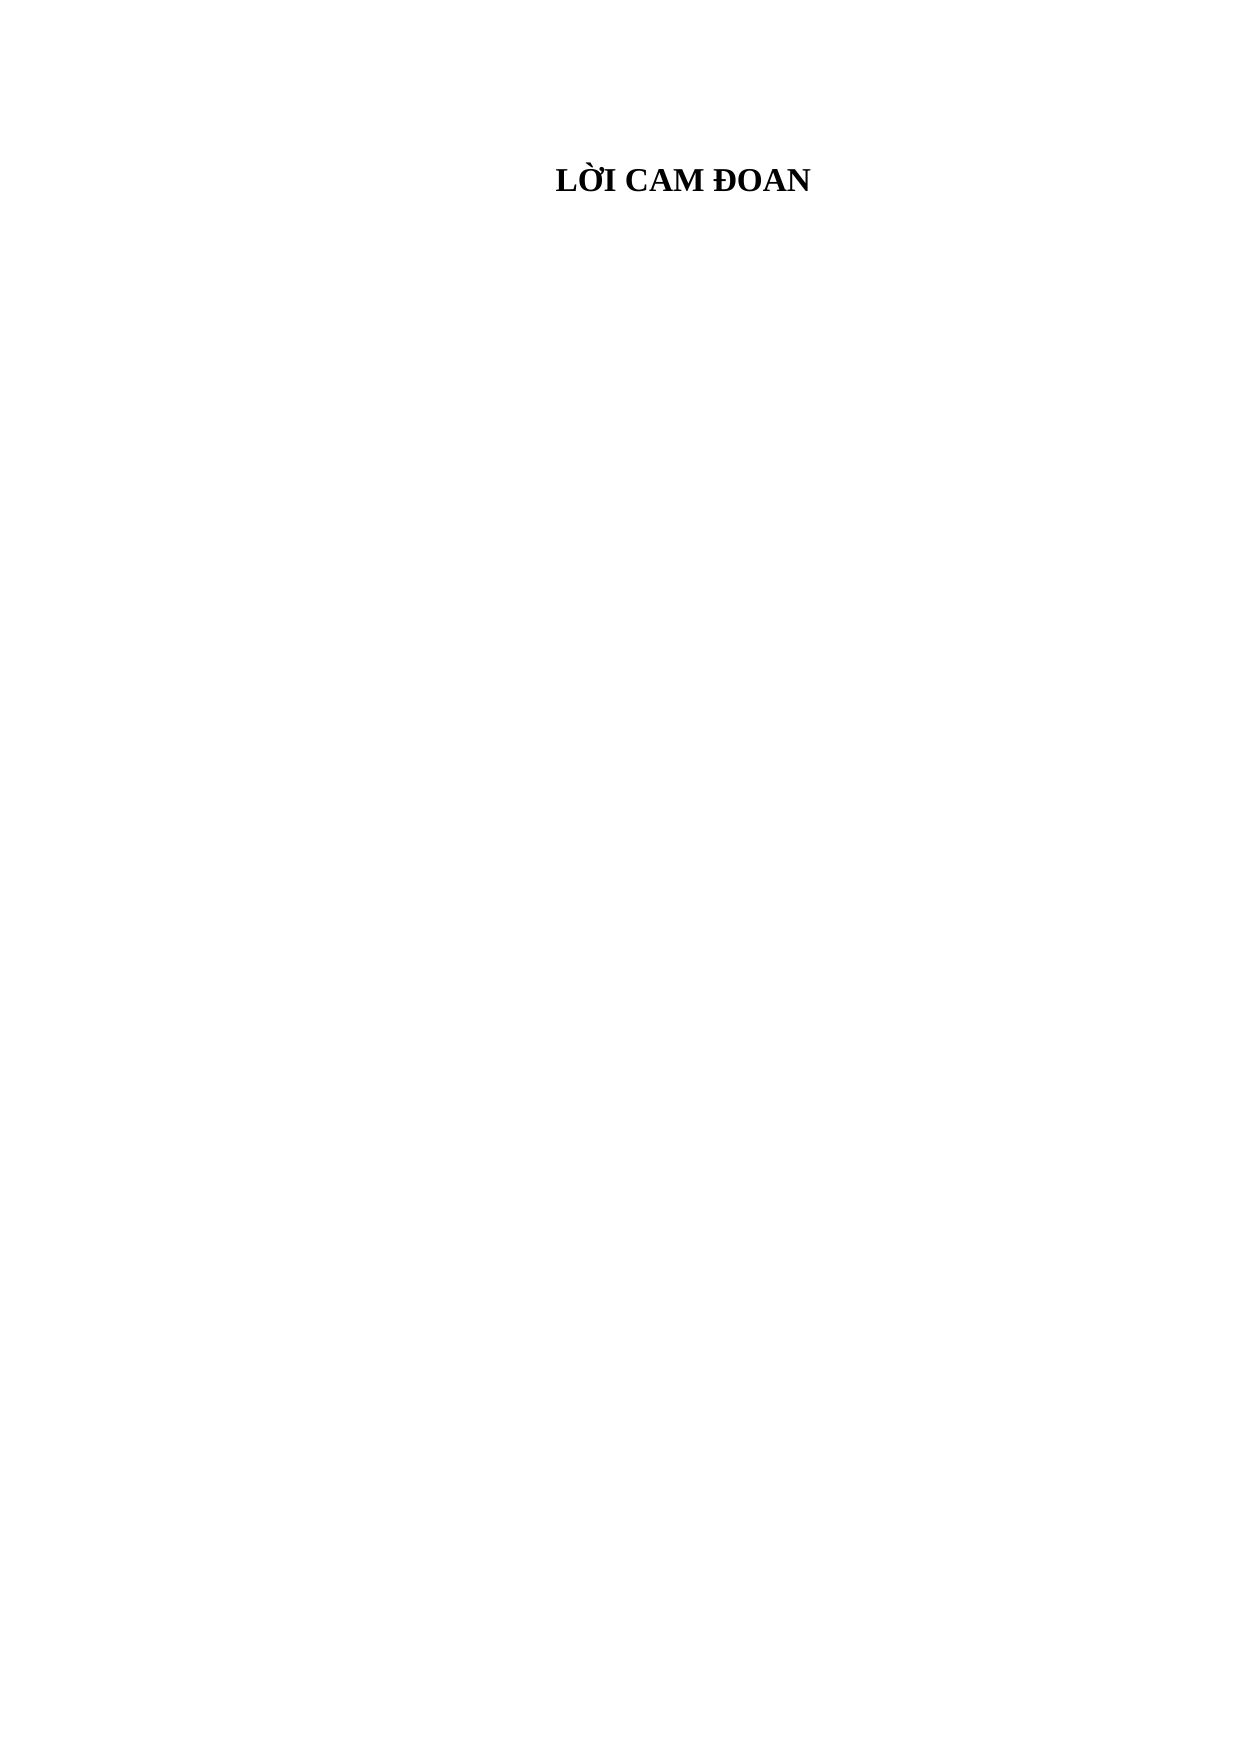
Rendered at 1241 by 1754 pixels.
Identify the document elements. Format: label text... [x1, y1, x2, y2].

text LỜI CAM ĐOAN [207, 160, 1122, 198]
